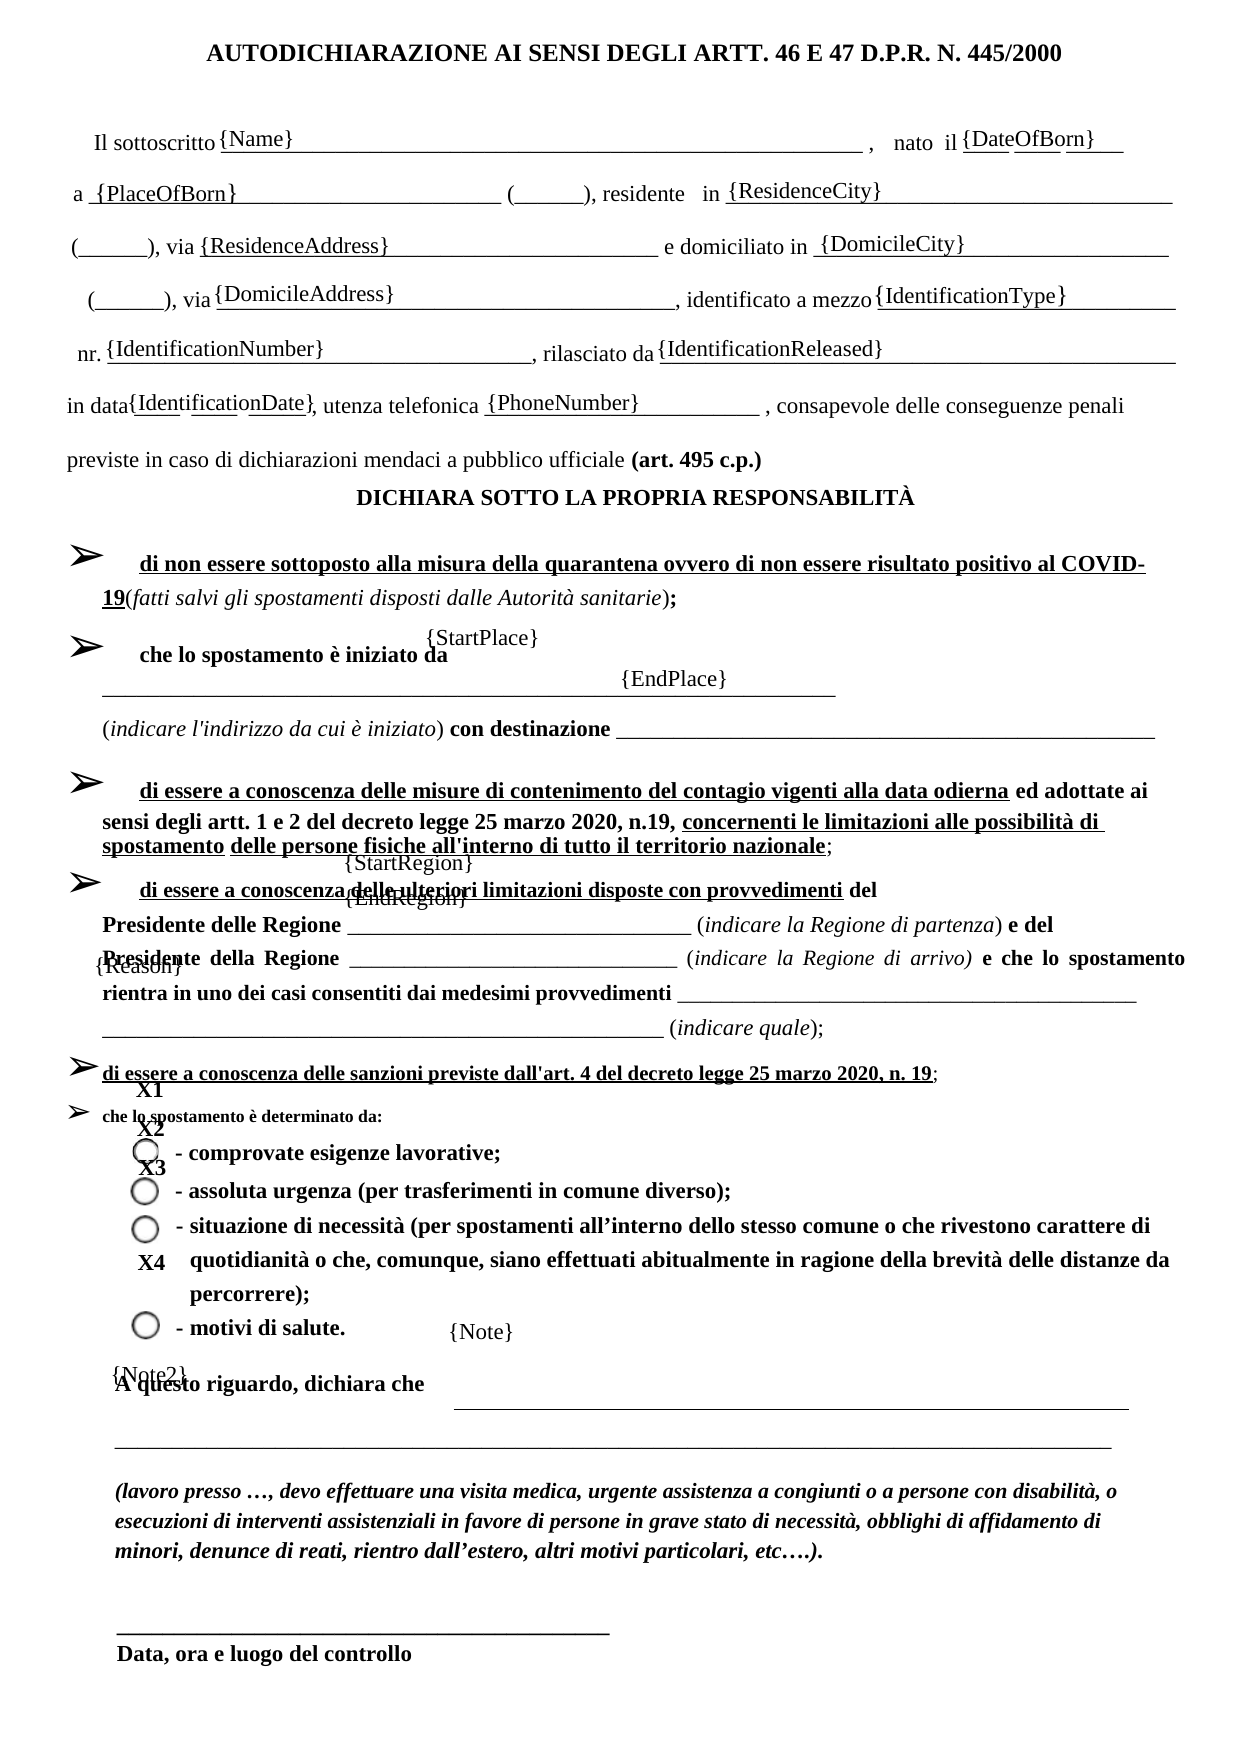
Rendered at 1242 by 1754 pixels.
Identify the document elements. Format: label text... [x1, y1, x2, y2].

list che lo spostamento è iniziato da ________________________________________________________________ [64, 611, 1186, 700]
text (______), via ________________________________________ e domiciliato in _______________________________ [71, 233, 1186, 259]
picture [124, 1305, 169, 1347]
text in data ____ ____ _____ , utenza telefonica ________________________ , consapevole delle conseguenze penali [67, 392, 1186, 418]
text Presidente della Regione ______________________________ (indicare la Regione di arrivo) e che lo spostamento rientra in uno dei casi consentiti dai medesimi provvedimenti __________________________________________ [102, 945, 1186, 1005]
text nr. _____________________________________, rilasciato da _____________________________________________ [77, 340, 1186, 367]
text _______________________________________________________________________________________ [114, 1426, 1186, 1452]
text Il sottoscritto ________________________________________________________ , nato il ____ ____ _____ [94, 128, 1186, 155]
text (indicare l'indirizzo da cui è iniziato) con destinazione _______________________________________________ [102, 715, 1186, 742]
text ___________________________________________ [117, 1611, 1186, 1637]
list situazione di necessità (per spostamenti all’interno dello stesso comune o che rivestono carattere di quotidianità o che, comunque, siano effettuati abitualmente in ragione della brevità delle distanze da percorrere); [176, 1212, 1171, 1306]
text previste in caso di dichiarazioni mendaci a pubblico ufficiale (art. 495 c.p.) [67, 446, 1186, 472]
picture [123, 1171, 168, 1251]
text Data, ora e luogo del controllo [117, 1640, 1186, 1667]
text a ____________________________________ (______), residente in _______________________________________ [73, 180, 1186, 206]
list di non essere sottoposto alla misura della quarantena ovvero di non essere risultato positivo al COVID-19(fatti salvi gli spostamenti disposti dalle Autorità sanitarie); [64, 517, 1176, 611]
list che lo spostamento è determinato da: [64, 1096, 1186, 1129]
text _________________________________________________ (indicare quale); [102, 1014, 1186, 1040]
text A questo riguardo, dichiara che [114, 1371, 1186, 1397]
list di essere a conoscenza delle ulteriori limitazioni disposte con provvedimenti del [64, 859, 1186, 907]
text minori, denunce di reati, rientro dall’estero, altri motivi particolari, etc….). [114, 1537, 1186, 1564]
text - comprovate esigenze lavorative; [64, 1139, 1186, 1165]
list di essere a conoscenza delle misure di contenimento del contagio vigenti alla data odierna ed adottate ai sensi degli artt. 1 e 2 del decreto legge 25 marzo 2020, n.19, concernenti le limitazioni alle possibilità di spostamento delle persone fisiche all'interno di tutto il territorio nazionale; [64, 748, 1173, 859]
text Presidente delle Regione ______________________________ (indicare la Regione di partenza) e del [102, 911, 1186, 937]
text - assoluta urgenza (per trasferimenti in comune diverso); [175, 1177, 1186, 1204]
list motivi di salute. [176, 1314, 1186, 1341]
text (______), via ________________________________________, identificato a mezzo __________________________ [87, 286, 1186, 312]
text AUTODICHIARAZIONE AI SENSI DEGLI ARTT. 46 E 47 D.P.R. N. 445/2000 [206, 38, 1186, 66]
text (lavoro presso …, devo effettuare una visita medica, urgente assistenza a congiunti o a persone con disabilità, o esecuzioni di interventi assistenziali in favore di persone in grave stato di necessità, obblighi di affidamento di [114, 1478, 1165, 1533]
text DICHIARA SOTTO LA PROPRIA RESPONSABILITÀ [356, 484, 1186, 511]
list di essere a conoscenza delle sanzioni previste dall'art. 4 del decreto legge 25 marzo 2020, n. 19; [64, 1044, 1186, 1089]
